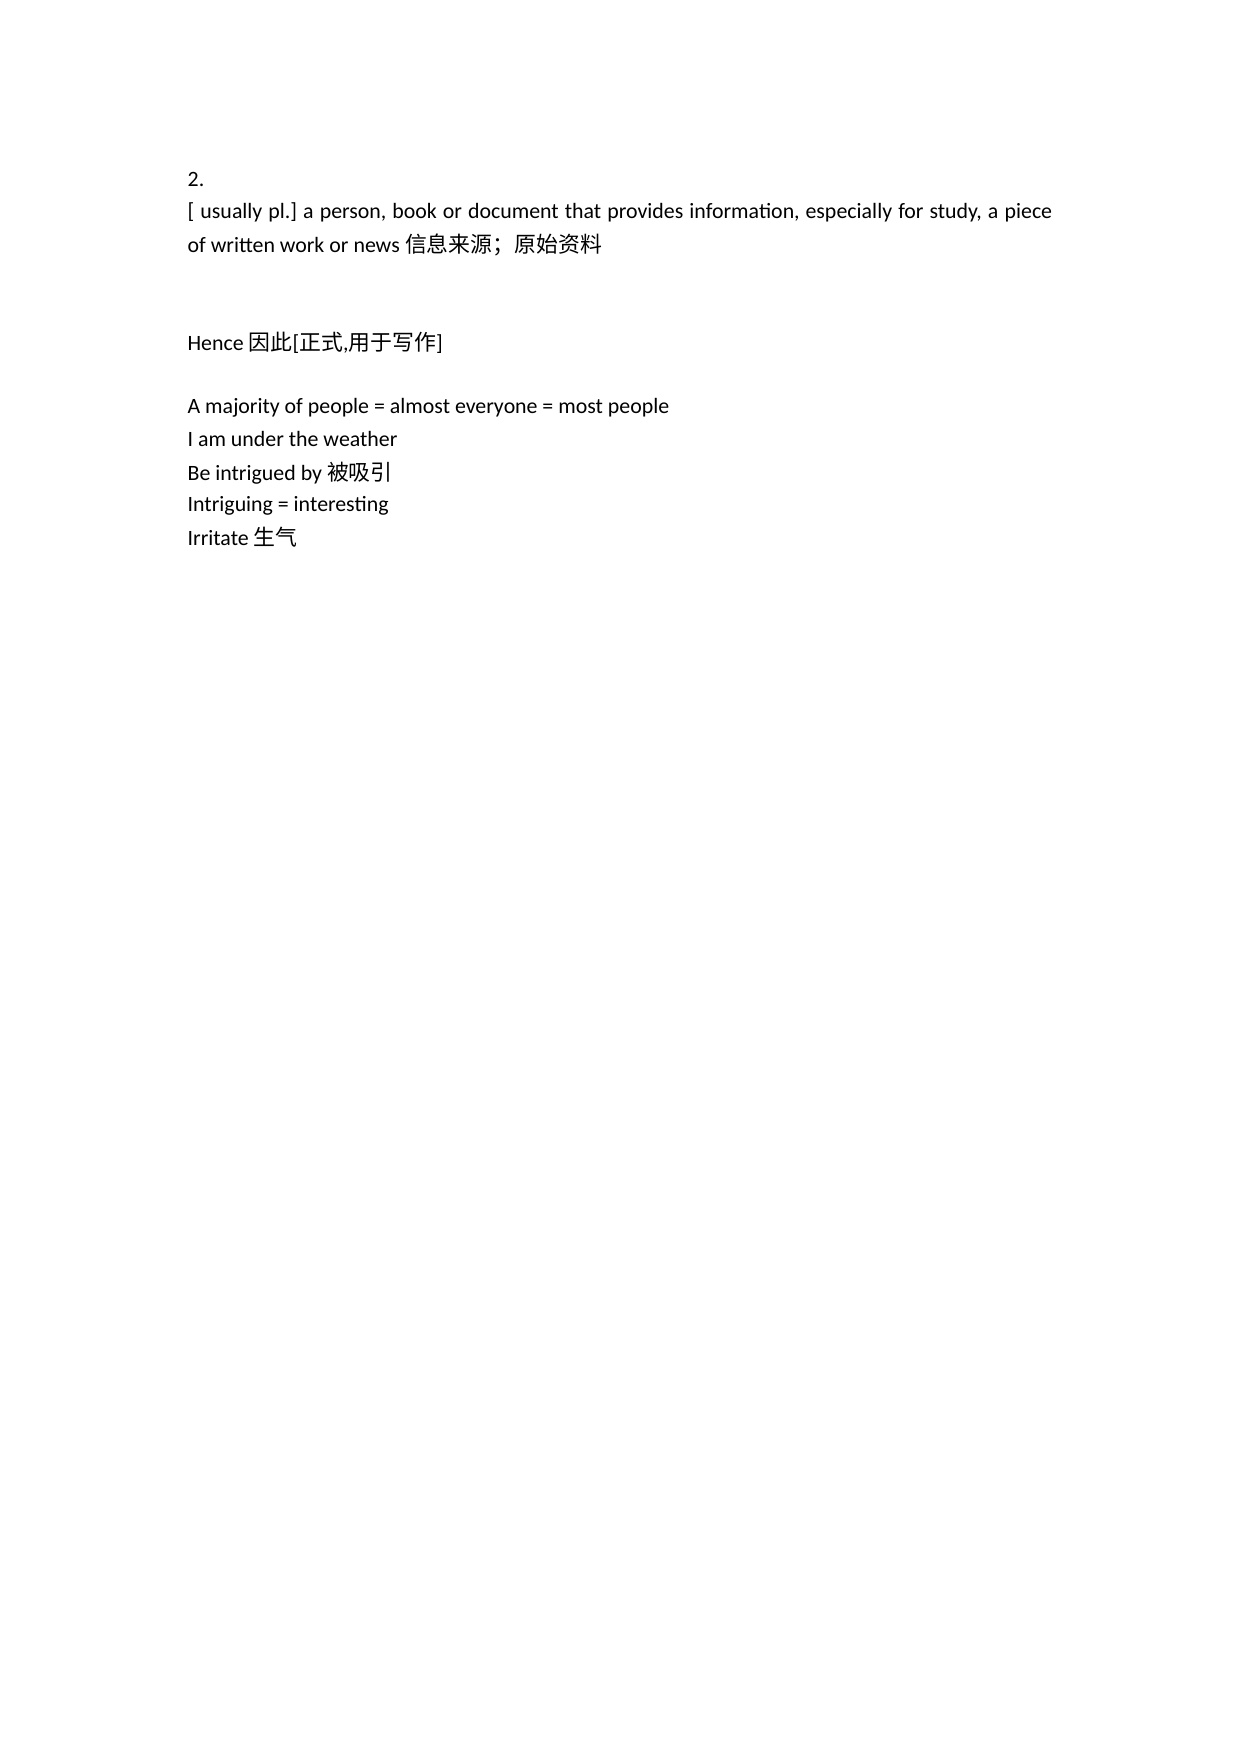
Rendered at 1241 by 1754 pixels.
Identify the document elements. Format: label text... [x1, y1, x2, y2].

text Hence 因此[正式,用于写作] [187, 324, 1053, 357]
text I am under the weather [187, 422, 1053, 454]
text [ usually pl.] a person, book or document that provides information, especially for study, a piece of written work or news 信息来源；原始资料 [187, 194, 1053, 259]
text Intriguing = interesting [187, 487, 1053, 519]
text A majority of people = almost everyone = most people [187, 389, 1053, 422]
text 2. [187, 162, 1053, 194]
text Be intrigued by 被吸引 [187, 454, 1053, 487]
text Irritate 生气 [187, 519, 1053, 552]
